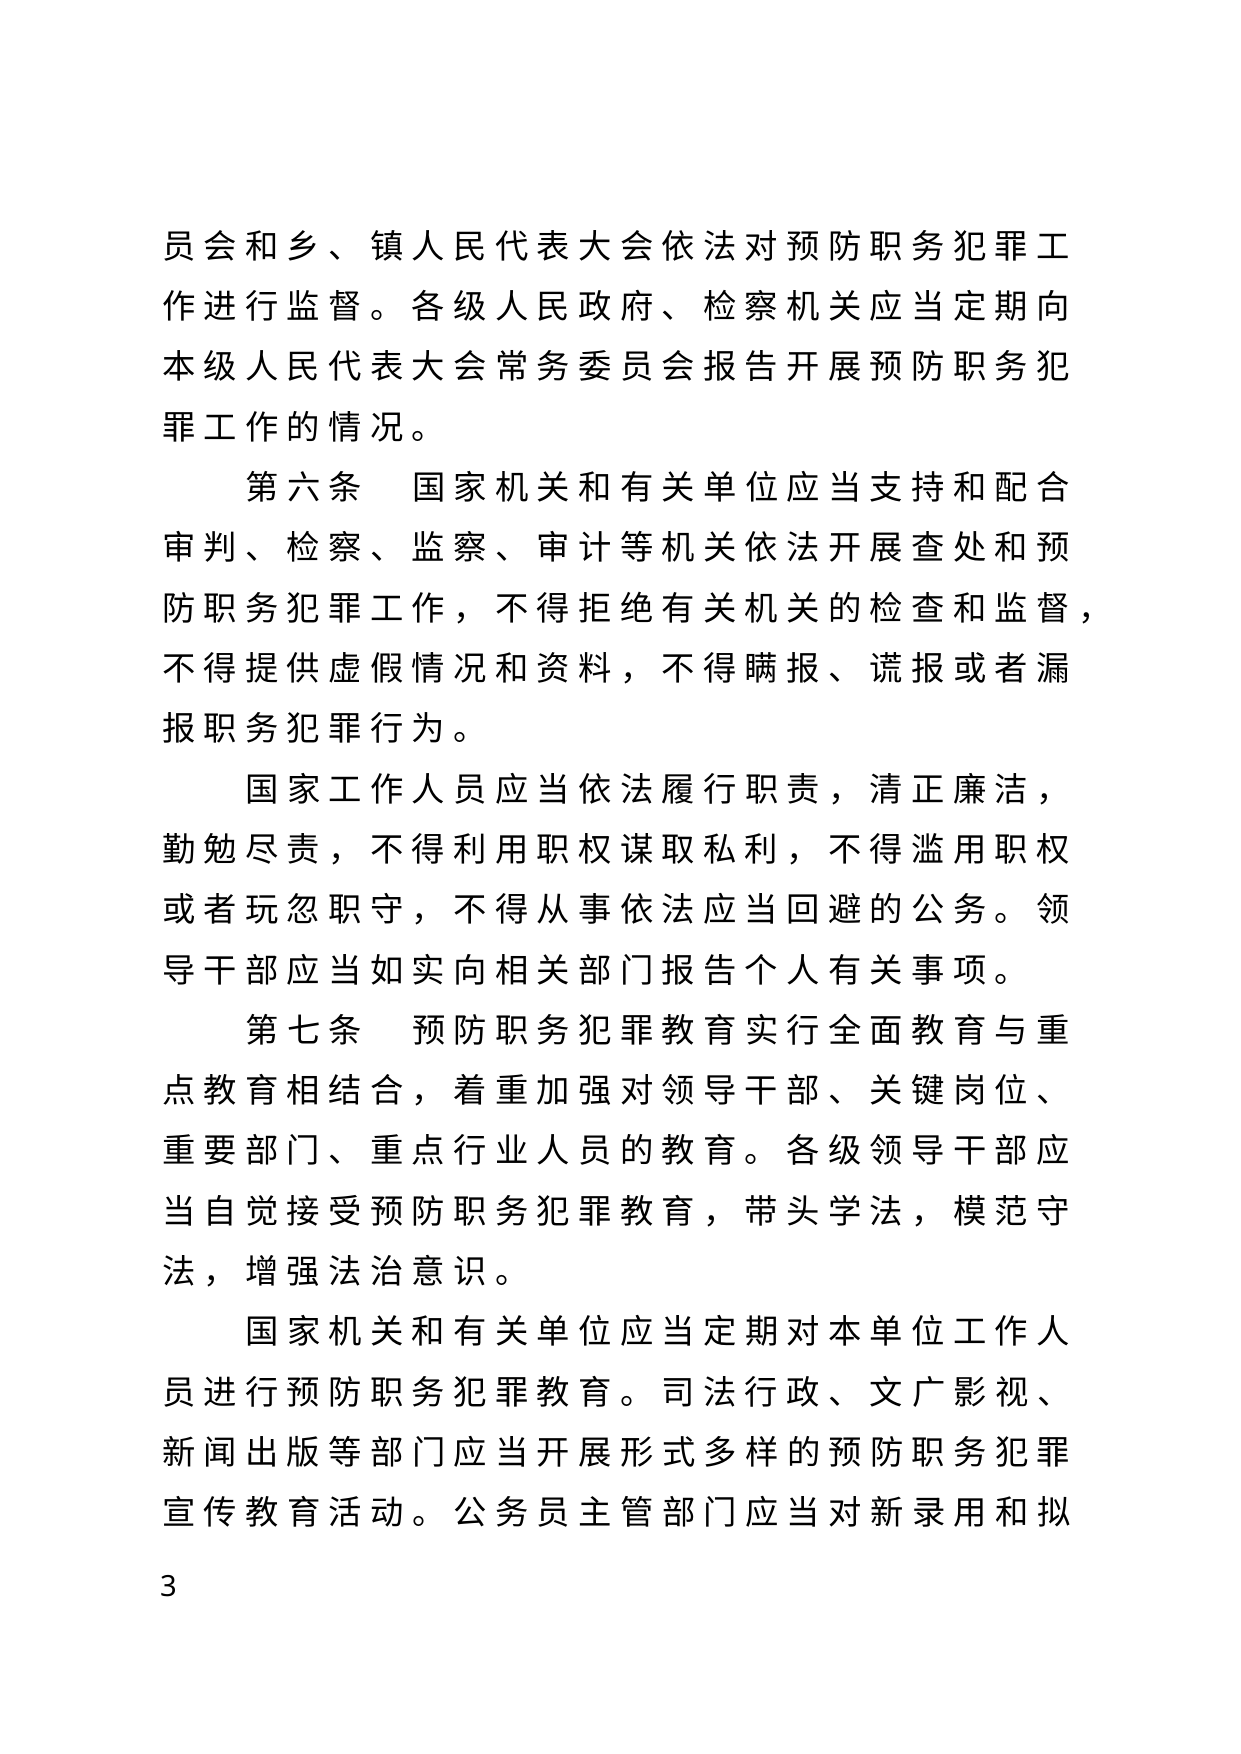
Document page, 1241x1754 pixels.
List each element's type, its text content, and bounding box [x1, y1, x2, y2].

text 国家工作人员应当依法履行职责，清正廉洁，勤勉尽责，不得利用职权谋取私利，不得滥用职权或者玩忽职守，不得从事依法应当回避的公务。领导干部应当如实向相关部门报告个人有关事项。 [162, 756, 1078, 998]
text 第六条 国家机关和有关单位应当支持和配合审判、检察、监察、审计等机关依法开展查处和预防职务犯罪工作，不得拒绝有关机关的检查和监督，不得提供虚假情况和资料，不得瞒报、谎报或者漏报职务犯罪行为。 [162, 455, 1078, 756]
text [162, 213, 1078, 455]
text 第七条 预防职务犯罪教育实行全面教育与重点教育相结合，着重加强对领导干部、关键岗位、重要部门、重点行业人员的教育。各级领导干部应当自觉接受预防职务犯罪教育，带头学法，模范守法，增强法治意识。 [162, 998, 1078, 1299]
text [162, 1299, 1078, 1540]
